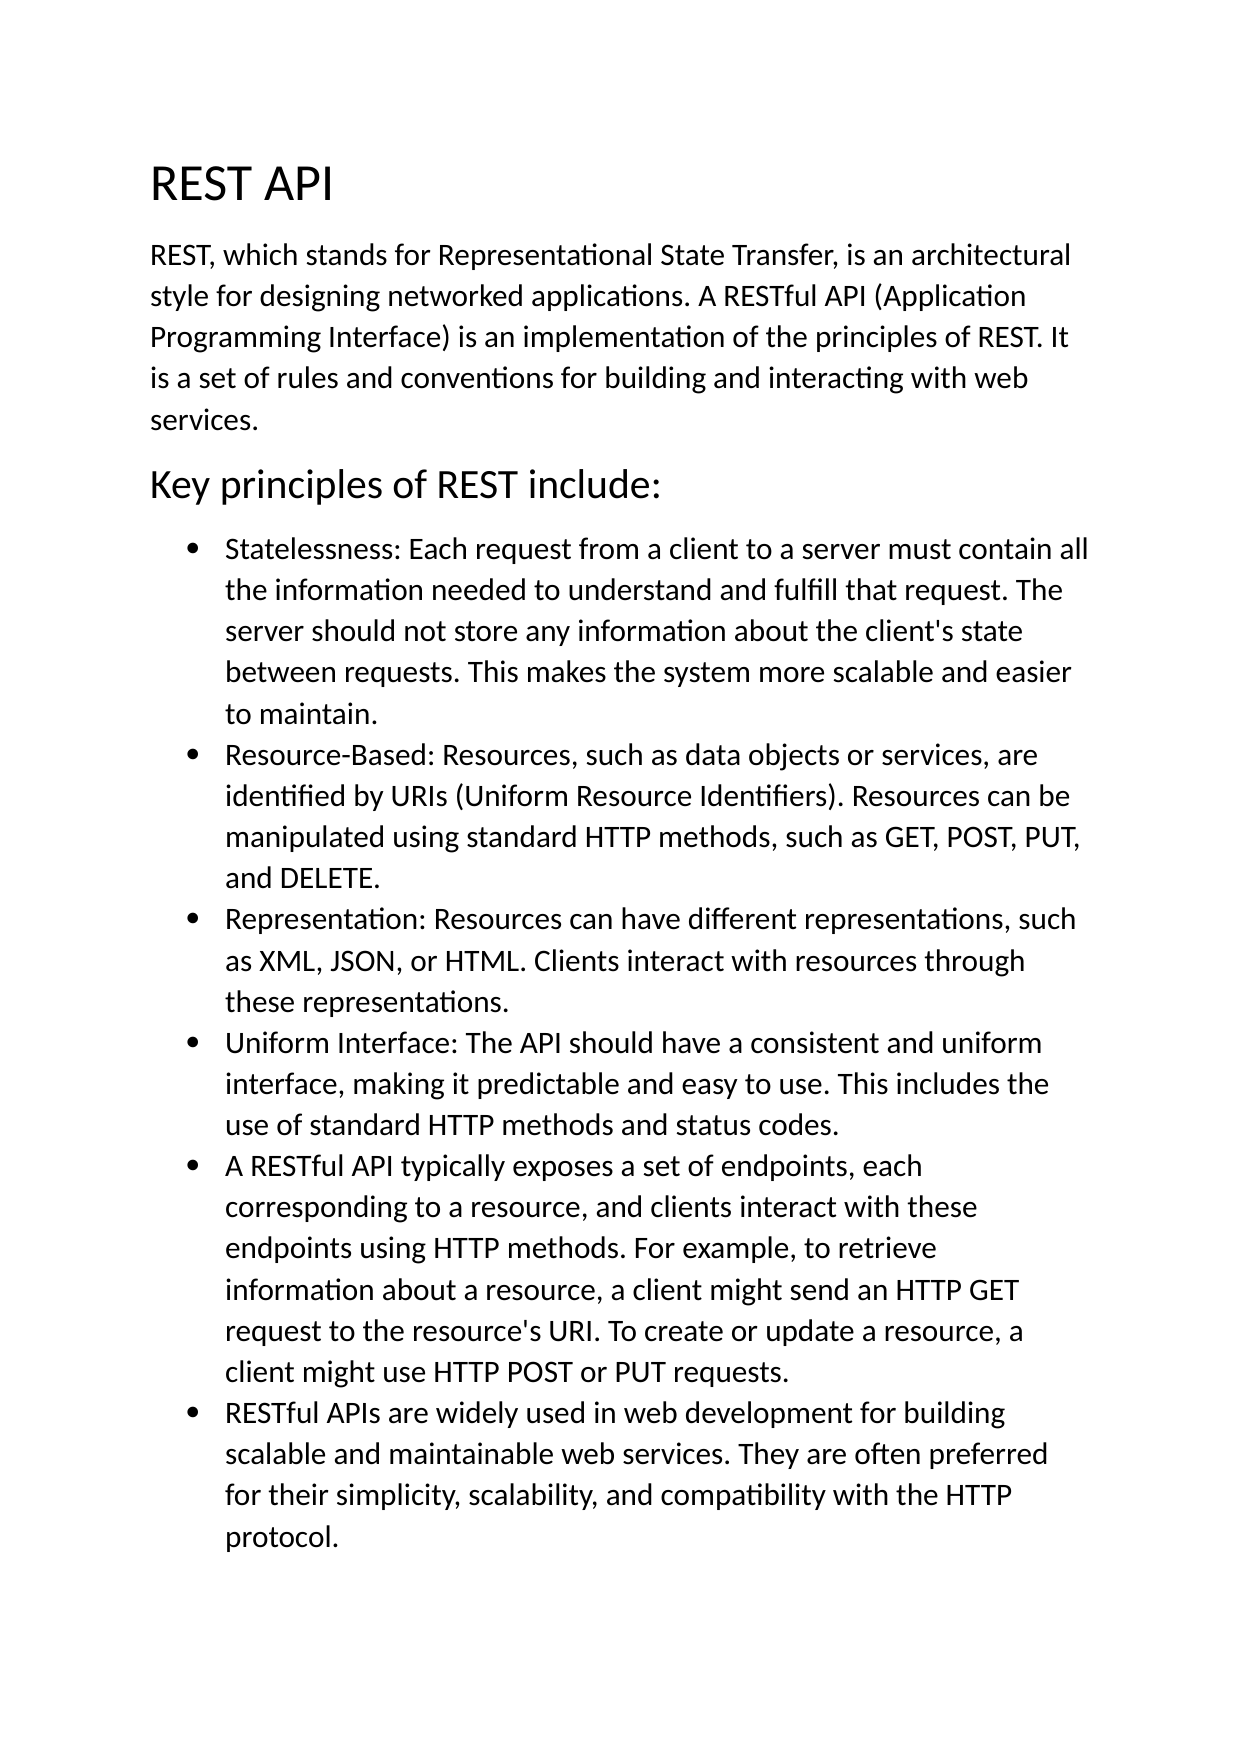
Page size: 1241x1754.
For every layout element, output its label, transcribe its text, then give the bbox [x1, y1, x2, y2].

list Resource-Based: Resources, such as data objects or services, are identified by URIs (Uniform Resource Identifiers). Resources can be manipulated using standard HTTP methods, such as GET, POST, PUT, and DELETE. [187, 735, 1090, 896]
text REST API [150, 150, 1090, 213]
list Representation: Resources can have different representations, such as XML, JSON, or HTML. Clients interact with resources through these representations. [187, 899, 1090, 1020]
list A RESTful API typically exposes a set of endpoints, each corresponding to a resource, and clients interact with these endpoints using HTTP methods. For example, to retrieve information about a resource, a client might send an HTTP GET request to the resource's URI. To create or update a resource, a client might use HTTP POST or PUT requests. [187, 1146, 1090, 1390]
list Uniform Interface: The API should have a consistent and uniform interface, making it predictable and easy to use. This includes the use of standard HTTP methods and status codes. [187, 1023, 1090, 1143]
text REST, which stands for Representational State Transfer, is an architectural style for designing networked applications. A RESTful API (Application Programming Interface) is an implementation of the principles of REST. It is a set of rules and conventions for building and interacting with web services. [150, 235, 1090, 438]
list RESTful APIs are widely used in web development for building scalable and maintainable web services. They are often preferred for their simplicity, scalability, and compatibility with the HTTP protocol. [187, 1393, 1090, 1555]
text Key principles of REST include: [150, 458, 1090, 508]
list Statelessness: Each request from a client to a server must contain all the information needed to understand and fulfill that request. The server should not store any information about the client's state between requests. This makes the system more scalable and easier to maintain. [187, 529, 1090, 732]
